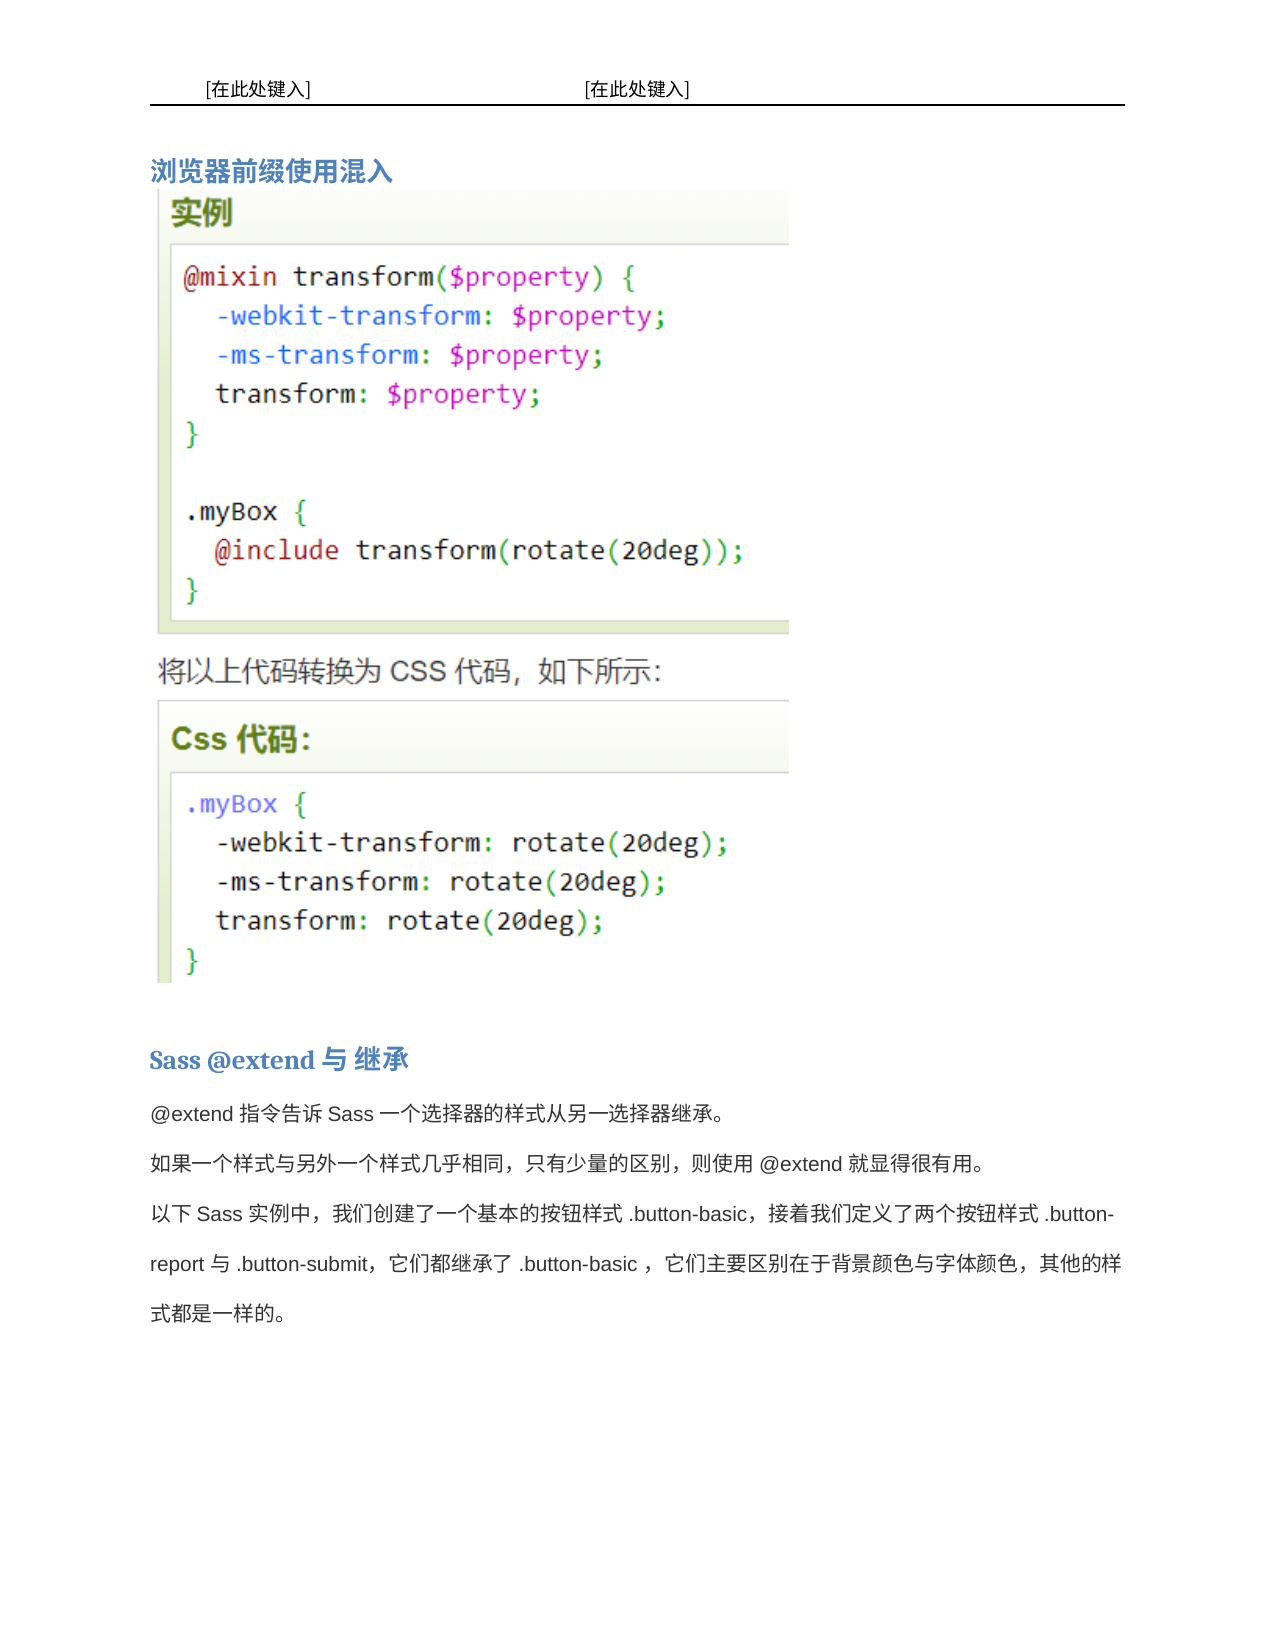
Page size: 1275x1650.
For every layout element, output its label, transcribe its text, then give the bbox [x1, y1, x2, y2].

text 如果一个样式与另外一个样式几乎相同，只有少量的区别，则使用 @extend 就显得很有用。 [150, 1127, 1125, 1177]
subtitle 浏览器前缀使用混入 [150, 150, 1125, 189]
text 以下 Sass 实例中，我们创建了一个基本的按钮样式 .button-basic，接着我们定义了两个按钮样式 .button-report 与 .button-submit，它们都继承了 .button-basic ，它们主要区别在于背景颜色与字体颜色，其他的样式都是一样的。 [150, 1177, 1125, 1327]
picture [150, 189, 789, 983]
subtitle Sass @extend 与 继承 [150, 1038, 1125, 1077]
text @extend 指令告诉 Sass 一个选择器的样式从另一选择器继承。 [150, 1077, 1125, 1127]
